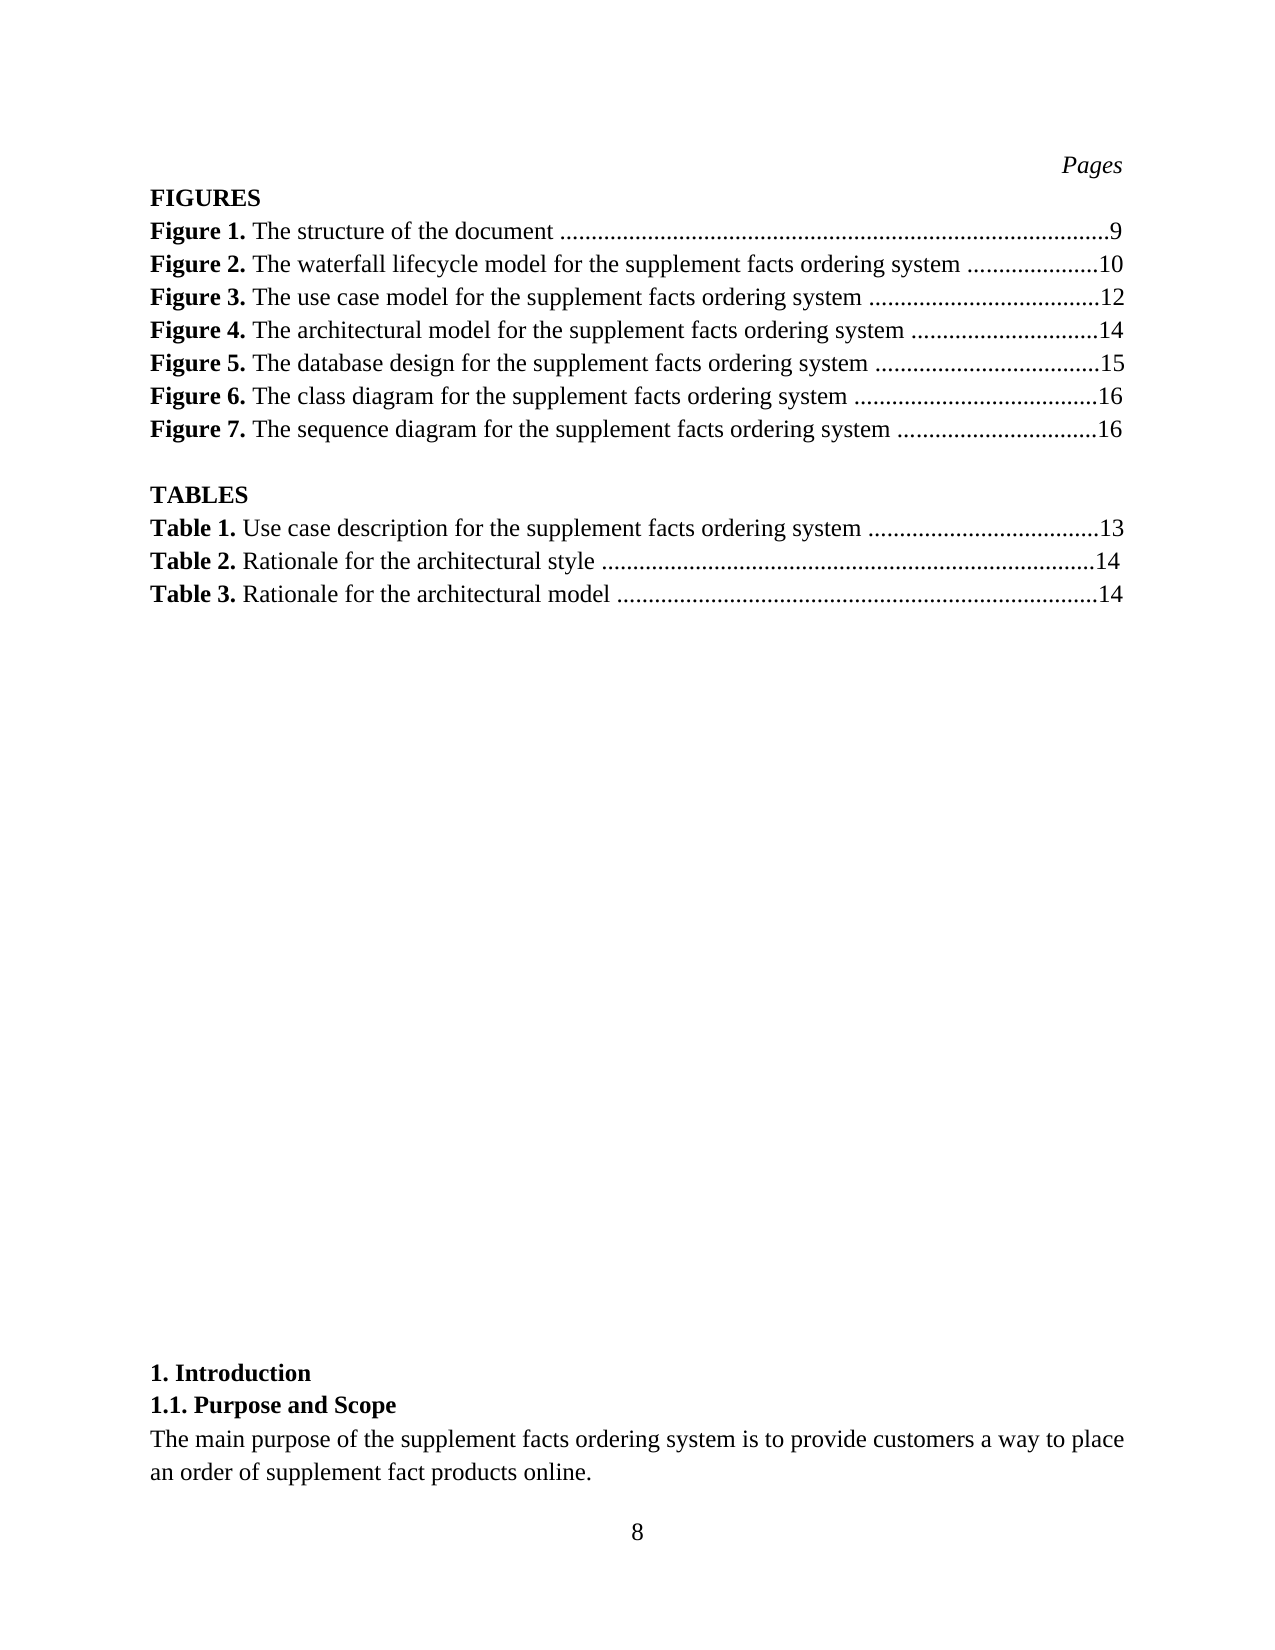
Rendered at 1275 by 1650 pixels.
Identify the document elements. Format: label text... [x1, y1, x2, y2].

text 1.1. Purpose and Scope [150, 1391, 1125, 1419]
text Table 2. Rationale for the architectural style ...............................................................................14 [150, 546, 1125, 575]
text Figure 3. The use case model for the supplement facts ordering system .....................................12 [150, 282, 1125, 311]
text Table 1. Use case description for the supplement facts ordering system .....................................13 [150, 513, 1125, 542]
text Pages [150, 150, 1125, 179]
text Figure 7. The sequence diagram for the supplement facts ordering system ................................16 [150, 414, 1125, 443]
text FIGURES [150, 183, 1125, 212]
text Figure 6. The class diagram for the supplement facts ordering system .......................................16 [150, 381, 1125, 410]
text Figure 4. The architectural model for the supplement facts ordering system ..............................14 [150, 315, 1125, 344]
text Table 3. Rationale for the architectural model .............................................................................14 [150, 579, 1125, 608]
text Figure 1. The structure of the document ........................................................................................9 [150, 216, 1125, 245]
text 1. Introduction [150, 1358, 1125, 1386]
text Figure 5. The database design for the supplement facts ordering system ....................................15 [150, 348, 1125, 377]
text The main purpose of the supplement facts ordering system is to provide customers a way to place an order of supplement fact products online. [150, 1424, 1125, 1485]
text TABLES [150, 480, 1125, 509]
text Figure 2. The waterfall lifecycle model for the supplement facts ordering system .....................10 [150, 249, 1125, 278]
